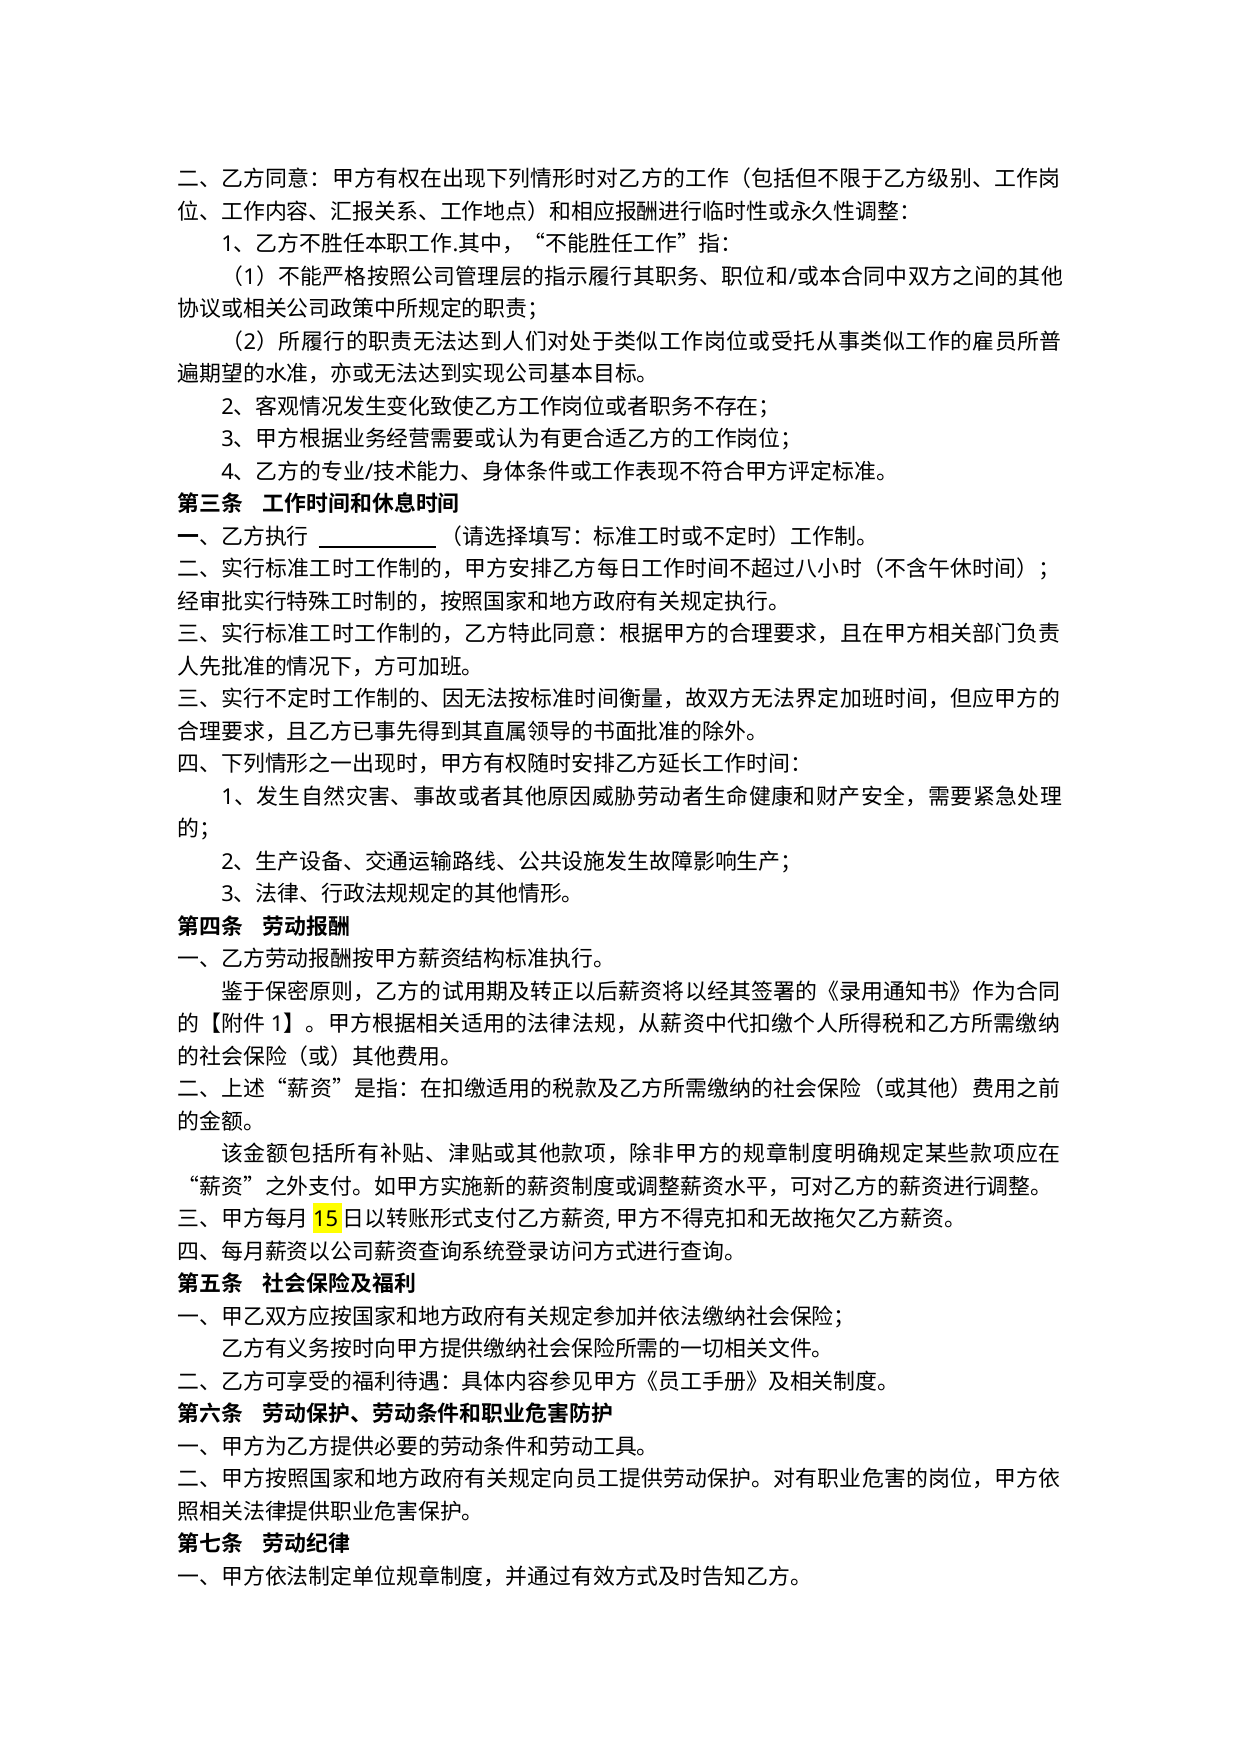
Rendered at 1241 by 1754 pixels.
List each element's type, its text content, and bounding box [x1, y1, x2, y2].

text 2、客观情况发生变化致使乙方工作岗位或者职务不存在； [177, 388, 1063, 421]
text 一、甲乙双方应按国家和地方政府有关规定参加并依法缴纳社会保险； [177, 1298, 1063, 1331]
list 3、甲方根据业务经营需要或认为有更合适乙方的工作岗位； [221, 421, 1063, 453]
text 该金额包括所有补贴、津贴或其他款项，除非甲方的规章制度明确规定某些款项应在“薪资”之外支付。如甲方实施新的薪资制度或调整薪资水平，可对乙方的薪资进行调整。 [177, 1136, 1063, 1201]
text 三、甲方每月15日以转账形式支付乙方薪资, 甲方不得克扣和无故拖欠乙方薪资。 [177, 1201, 1063, 1233]
text 1、乙方不胜任本职工作.其中，“不能胜任工作”指： [177, 226, 1063, 258]
text 第五条 社会保险及福利 [177, 1266, 1063, 1298]
text 四、每月薪资以公司薪资查询系统登录访问方式进行查询。 [177, 1233, 1063, 1266]
text 二、甲方按照国家和地方政府有关规定向员工提供劳动保护。对有职业危害的岗位，甲方依照相关法律提供职业危害保护。 [177, 1461, 1063, 1526]
text 四、下列情形之一出现时，甲方有权随时安排乙方延长工作时间： [177, 746, 1063, 778]
text （2）所履行的职责无法达到人们对处于类似工作岗位或受托从事类似工作的雇员所普遍期望的水准，亦或无法达到实现公司基本目标。 [177, 323, 1063, 388]
text 一、甲方为乙方提供必要的劳动条件和劳动工具。 [177, 1428, 1063, 1461]
text 二、上述“薪资”是指：在扣缴适用的税款及乙方所需缴纳的社会保险（或其他）费用之前的金额。 [177, 1071, 1063, 1136]
text 二、实行标准工时工作制的，甲方安排乙方每日工作时间不超过八小时（不含午休时间）；经审批实行特殊工时制的，按照国家和地方政府有关规定执行。 [177, 551, 1063, 616]
text 第六条 劳动保护、劳动条件和职业危害防护 [177, 1396, 1063, 1428]
text 二、乙方可享受的福利待遇：具体内容参见甲方《员工手册》及相关制度。 [177, 1363, 1063, 1396]
text 乙方有义务按时向甲方提供缴纳社会保险所需的一切相关文件。 [177, 1331, 1063, 1363]
text （1）不能严格按照公司管理层的指示履行其职务、职位和/或本合同中双方之间的其他协议或相关公司政策中所规定的职责； [177, 258, 1063, 323]
text 三、实行不定时工作制的、因无法按标准时间衡量，故双方无法界定加班时间，但应甲方的合理要求，且乙方已事先得到其直属领导的书面批准的除外。 [177, 681, 1063, 746]
text 第三条 工作时间和休息时间 [177, 486, 1063, 518]
text 一、乙方劳动报酬按甲方薪资结构标准执行。 [177, 941, 1063, 973]
text 1、发生自然灾害、事故或者其他原因威胁劳动者生命健康和财产安全，需要紧急处理的； [177, 778, 1063, 843]
text 一、乙方执行 （请选择填写：标准工时或不定时）工作制。 [177, 518, 1063, 551]
text 二、乙方同意：甲方有权在出现下列情形时对乙方的工作（包括但不限于乙方级别、工作岗位、工作内容、汇报关系、工作地点）和相应报酬进行临时性或永久性调整： [177, 161, 1063, 226]
list 3、法律、行政法规规定的其他情形。 [221, 876, 1063, 908]
text 4、乙方的专业/技术能力、身体条件或工作表现不符合甲方评定标准。 [177, 453, 1063, 486]
text 第四条 劳动报酬 [177, 908, 1063, 941]
text 第七条 劳动纪律 [177, 1526, 1063, 1558]
text 鉴于保密原则，乙方的试用期及转正以后薪资将以经其签署的《录用通知书》作为合同的【附件1】。甲方根据相关适用的法律法规，从薪资中代扣缴个人所得税和乙方所需缴纳的社会保险（或）其他费用。 [177, 973, 1063, 1071]
list 2、生产设备、交通运输路线、公共设施发生故障影响生产； [221, 843, 1063, 876]
text 三、实行标准工时工作制的，乙方特此同意：根据甲方的合理要求，且在甲方相关部门负责人先批准的情况下，方可加班。 [177, 616, 1063, 681]
text 一、甲方依法制定单位规章制度，并通过有效方式及时告知乙方。 [177, 1558, 1063, 1591]
